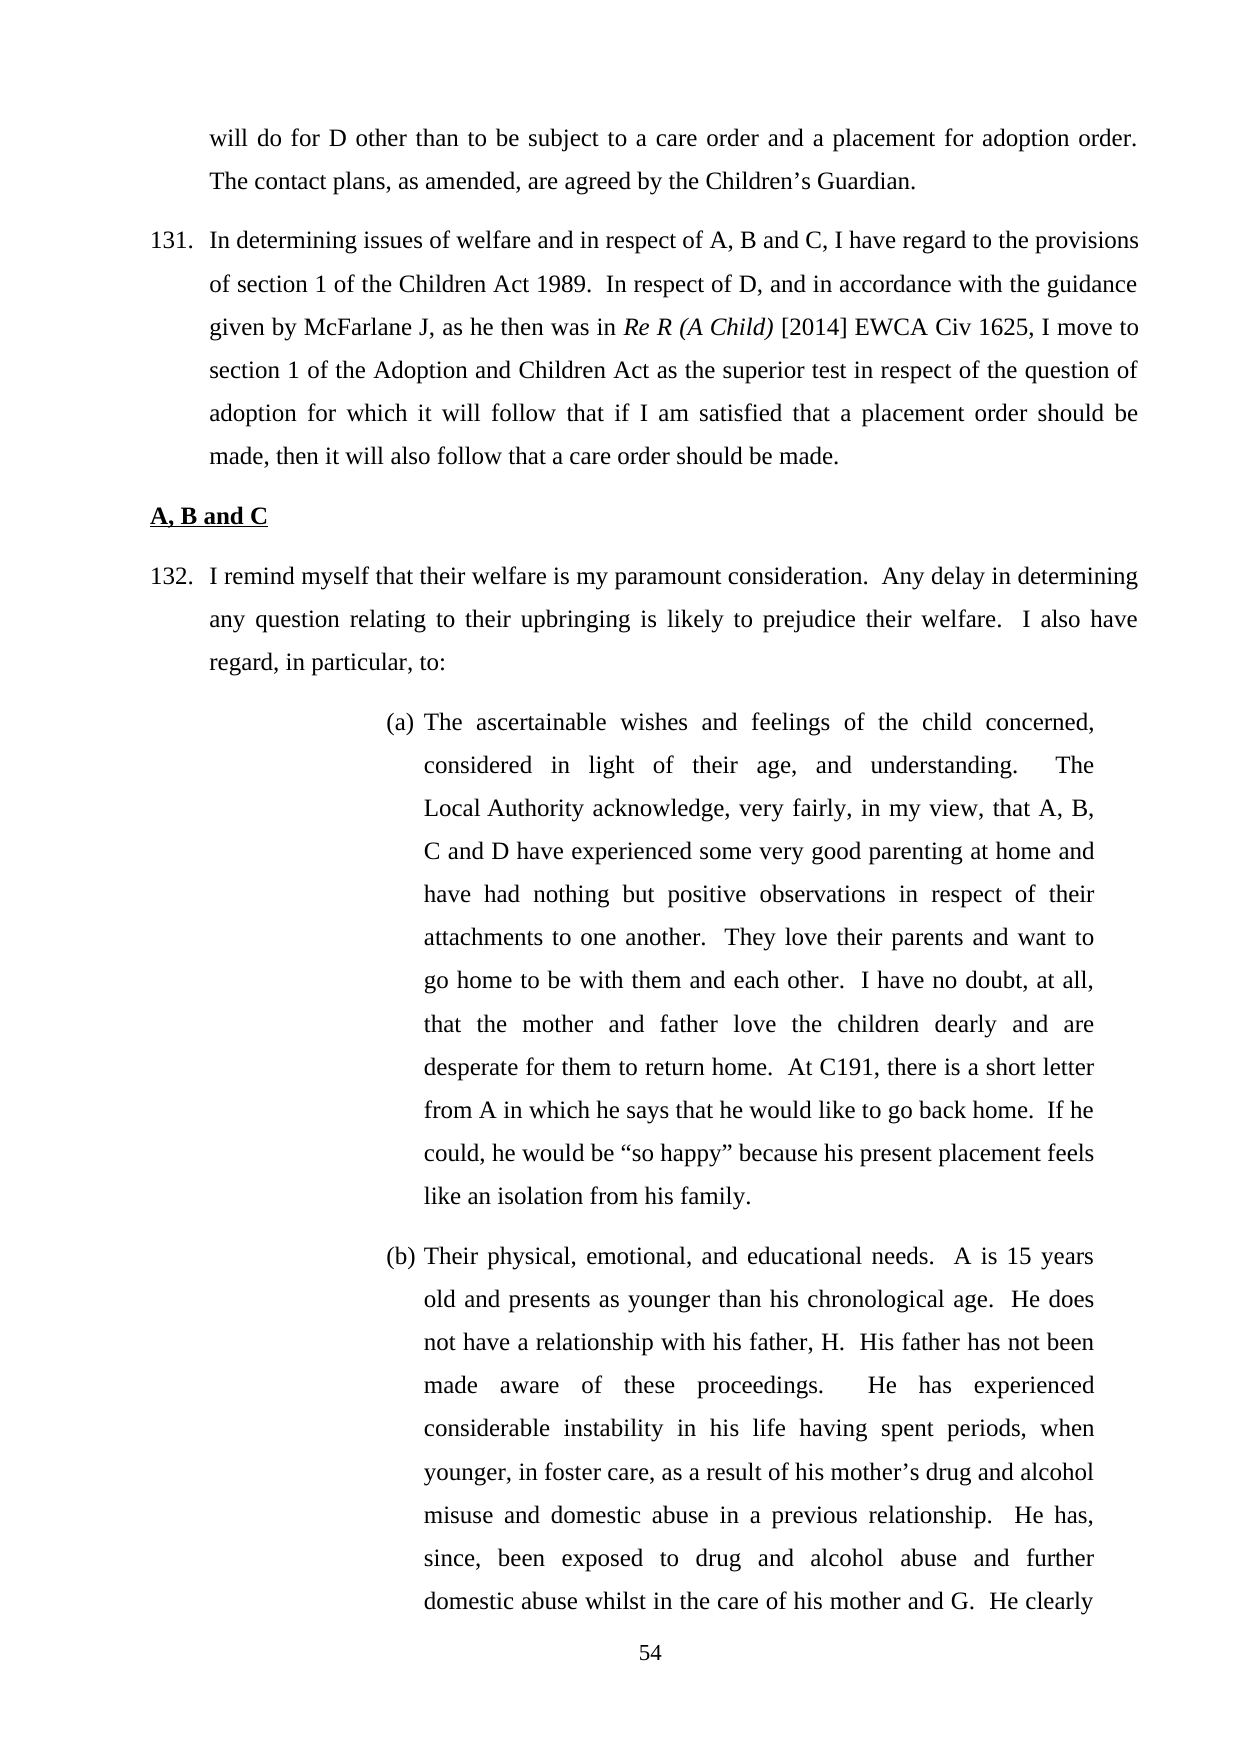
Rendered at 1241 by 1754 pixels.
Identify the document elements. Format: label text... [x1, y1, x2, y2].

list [386, 1241, 1095, 1615]
text A, B and C [150, 501, 1139, 530]
list I remind myself that their welfare is my paramount consideration. Any delay in determining any question relating to their upbringing is likely to prejudice their welfare. I also have regard, in particular, to: [150, 561, 1139, 676]
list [150, 123, 1139, 194]
list In determining issues of welfare and in respect of A, B and C, I have regard to the provisions of section 1 of the Children Act 1989. In respect of D, and in accordance with the guidance given by McFarlane J, as he then was in Re R (A Child) [2014] EWCA Civ 1625, I move to section 1 of the Adoption and Children Act as the superior test in respect of the question of adoption for which it will follow that if I am satisfied that a placement order should be made, then it will also follow that a care order should be made. [150, 226, 1139, 470]
list The ascertainable wishes and feelings of the child concerned, considered in light of their age, and understanding. The Local Authority acknowledge, very fairly, in my view, that A, B, C and D have experienced some very good parenting at home and have had nothing but positive observations in respect of their attachments to one another. They love their parents and want to go home to be with them and each other. I have no doubt, at all, that the mother and father love the children dearly and are desperate for them to return home. At C191, there is a short letter from A in which he says that he would like to go back home. If he could, he would be “so happy” because his present placement feels like an isolation from his family. [386, 707, 1095, 1210]
